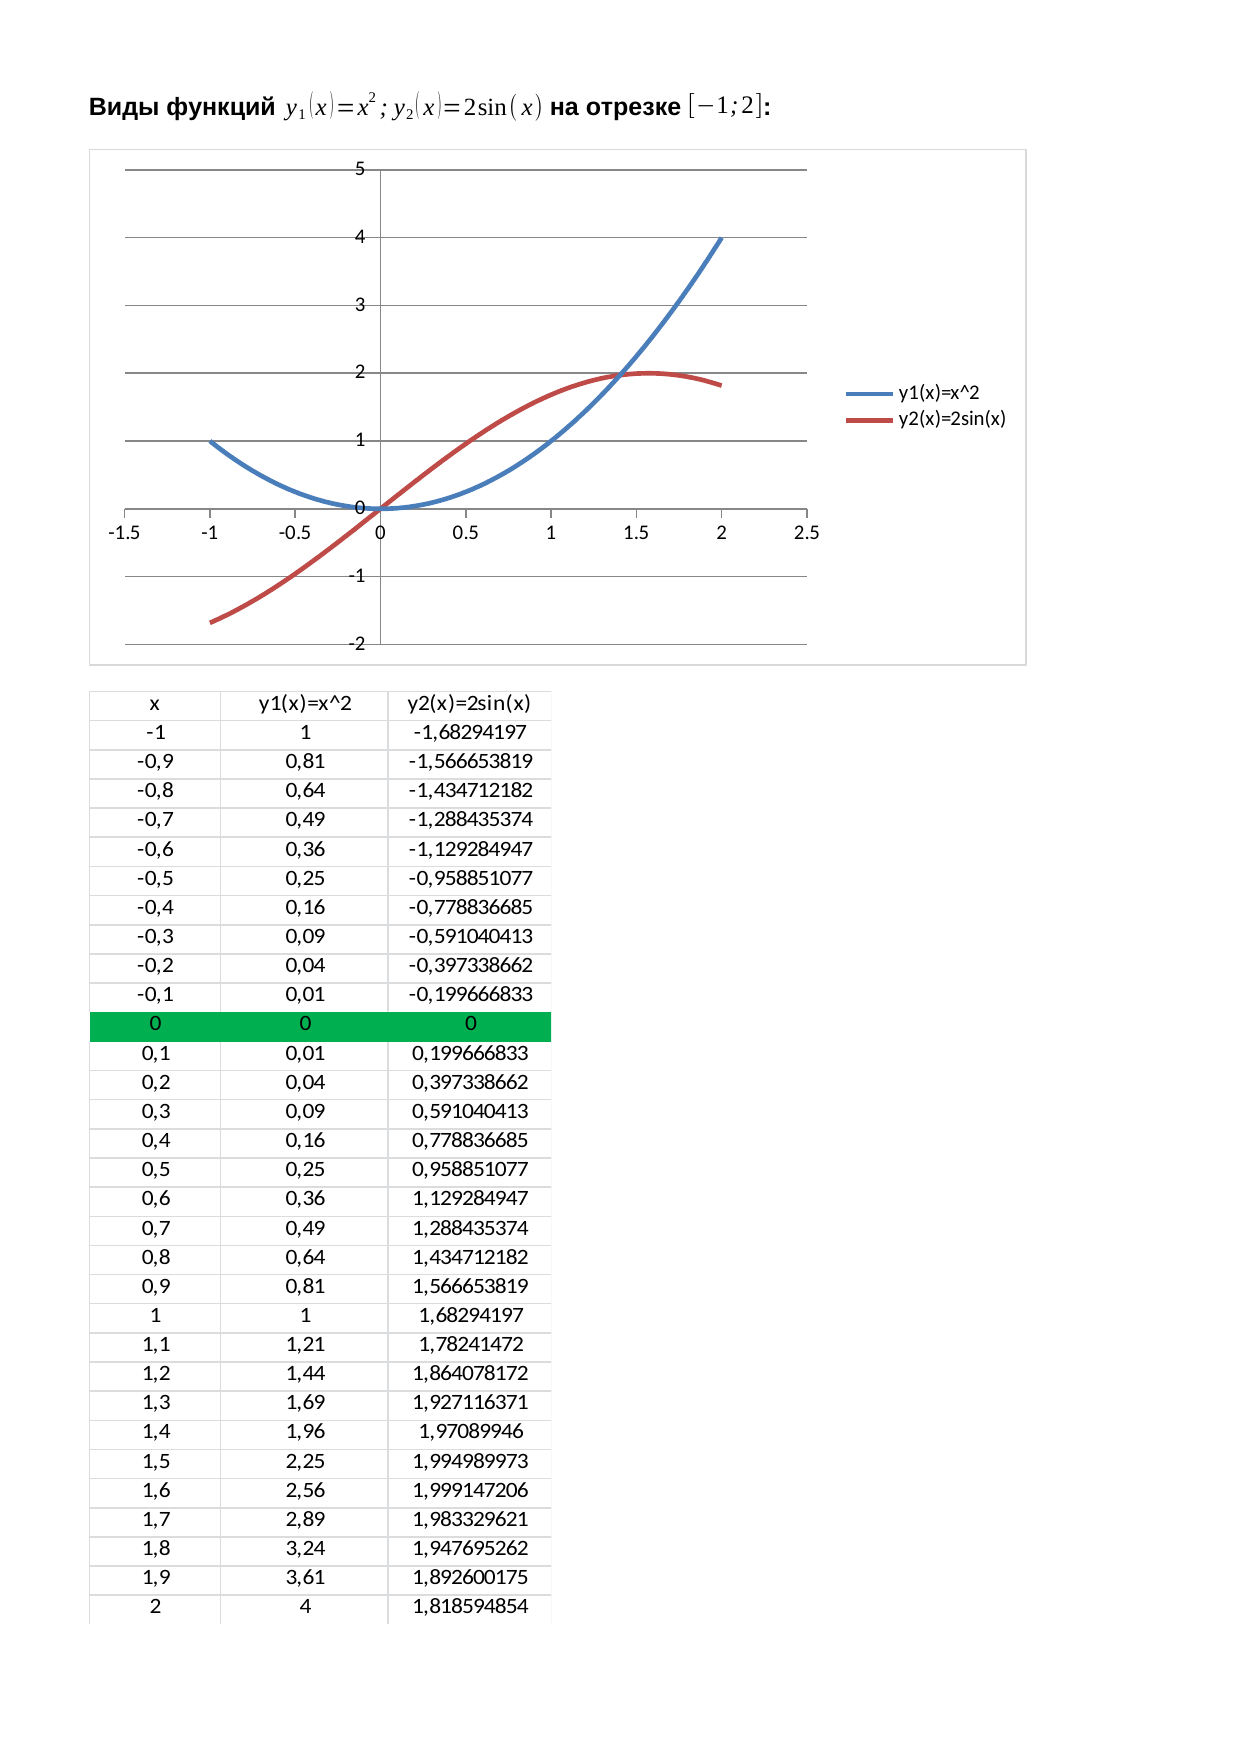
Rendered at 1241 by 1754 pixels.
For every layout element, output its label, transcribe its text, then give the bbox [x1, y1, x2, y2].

text Виды функций на отрезке : [89, 89, 1152, 123]
